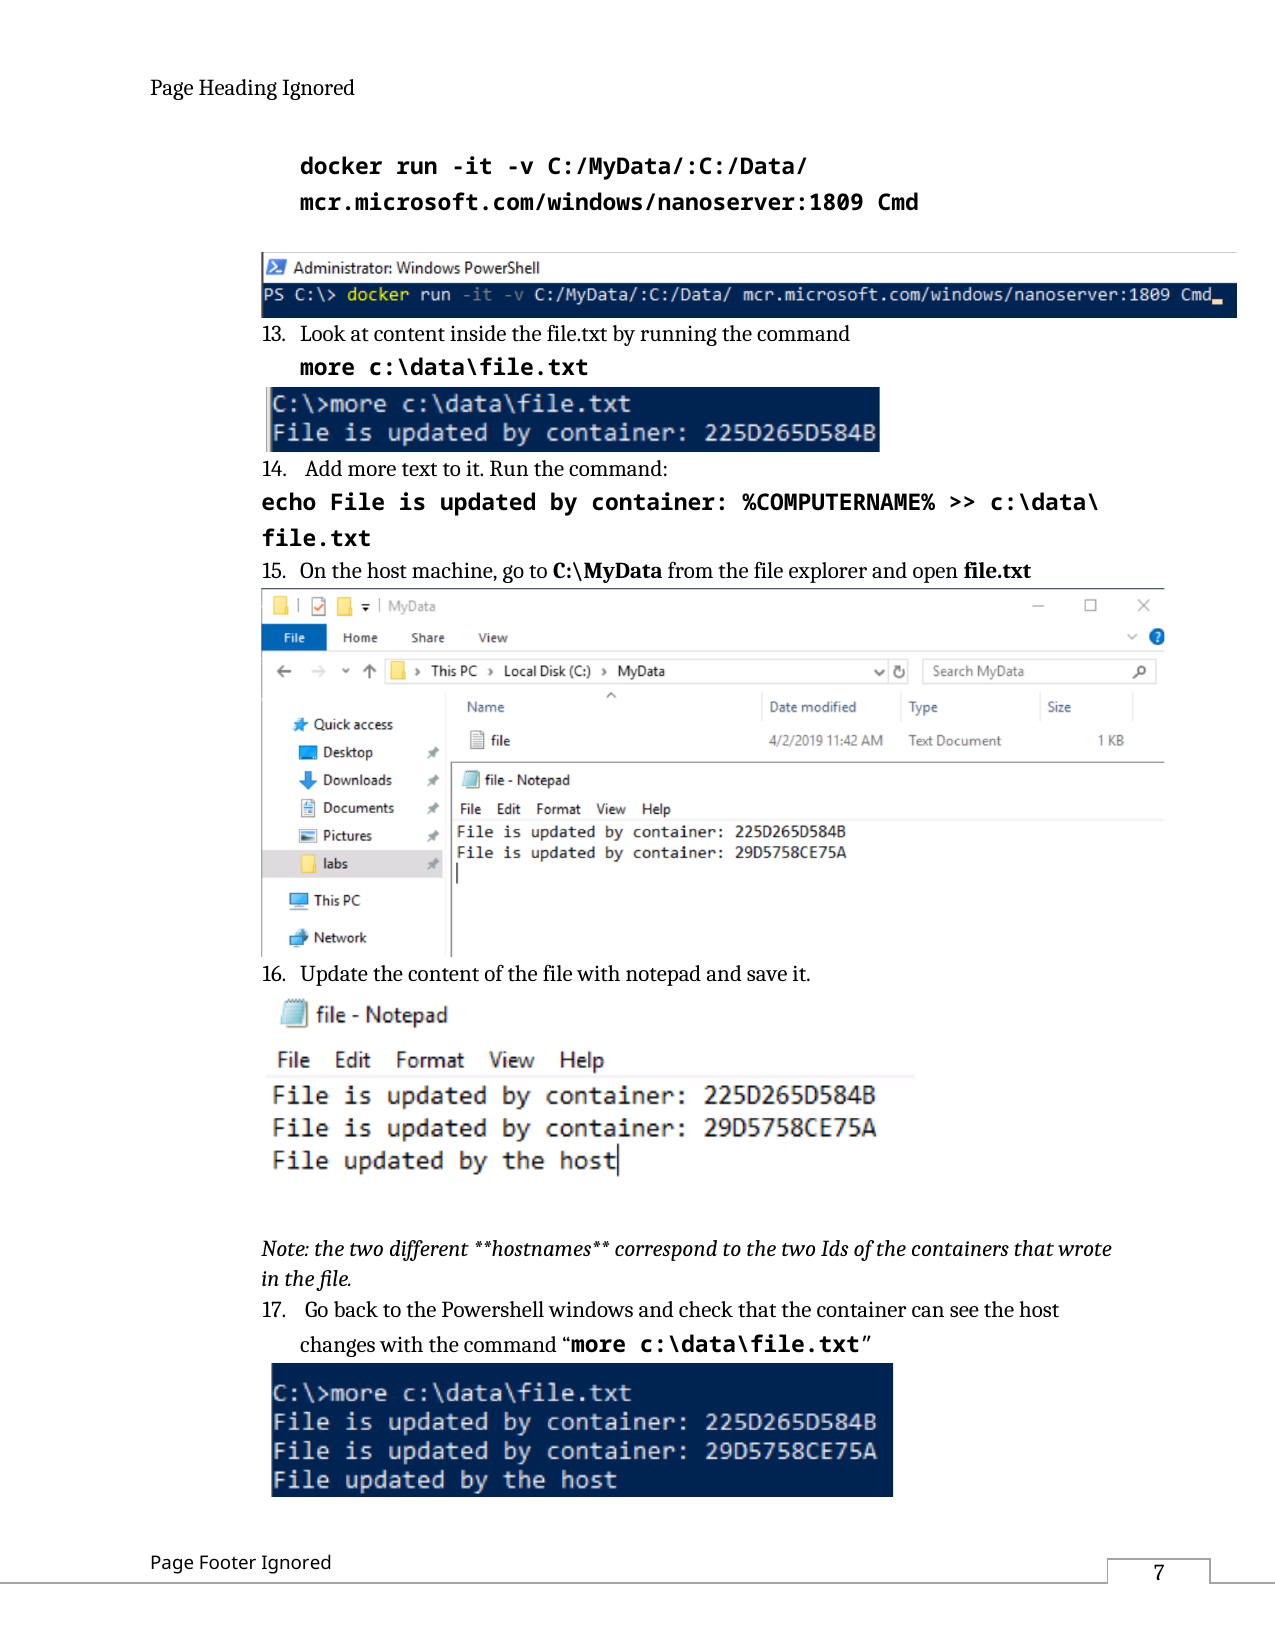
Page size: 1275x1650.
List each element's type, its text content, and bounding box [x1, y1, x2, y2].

picture [271, 1363, 894, 1497]
picture [261, 588, 1165, 957]
list Note: the two different **hostnames** correspond to the two Ids of the containers that wrote in the file. [261, 1236, 1125, 1293]
picture [266, 387, 880, 452]
picture [266, 990, 915, 1233]
picture [261, 252, 1237, 318]
list Go back to the Powershell windows and check that the container can see the host changes with the command “more c:\data\file.txt” [262, 1296, 1125, 1359]
list On the host machine, go to C:\MyData from the file explorer and open file.txt [262, 558, 1125, 584]
list docker run -it -v C:/MyData/:C:/Data/ mcr.microsoft.com/windows/nanoserver:1809 Cmd [300, 150, 1125, 217]
list Look at content inside the file.txt by running the command [262, 321, 1125, 347]
list Update the content of the file with notepad and save it. [262, 961, 1125, 987]
list Add more text to it. Run the command: [262, 456, 1125, 482]
list more c:\data\file.txt [300, 351, 1125, 382]
list echo File is updated by container: %COMPUTERNAME% >> c:\data\file.txt [261, 486, 1125, 553]
